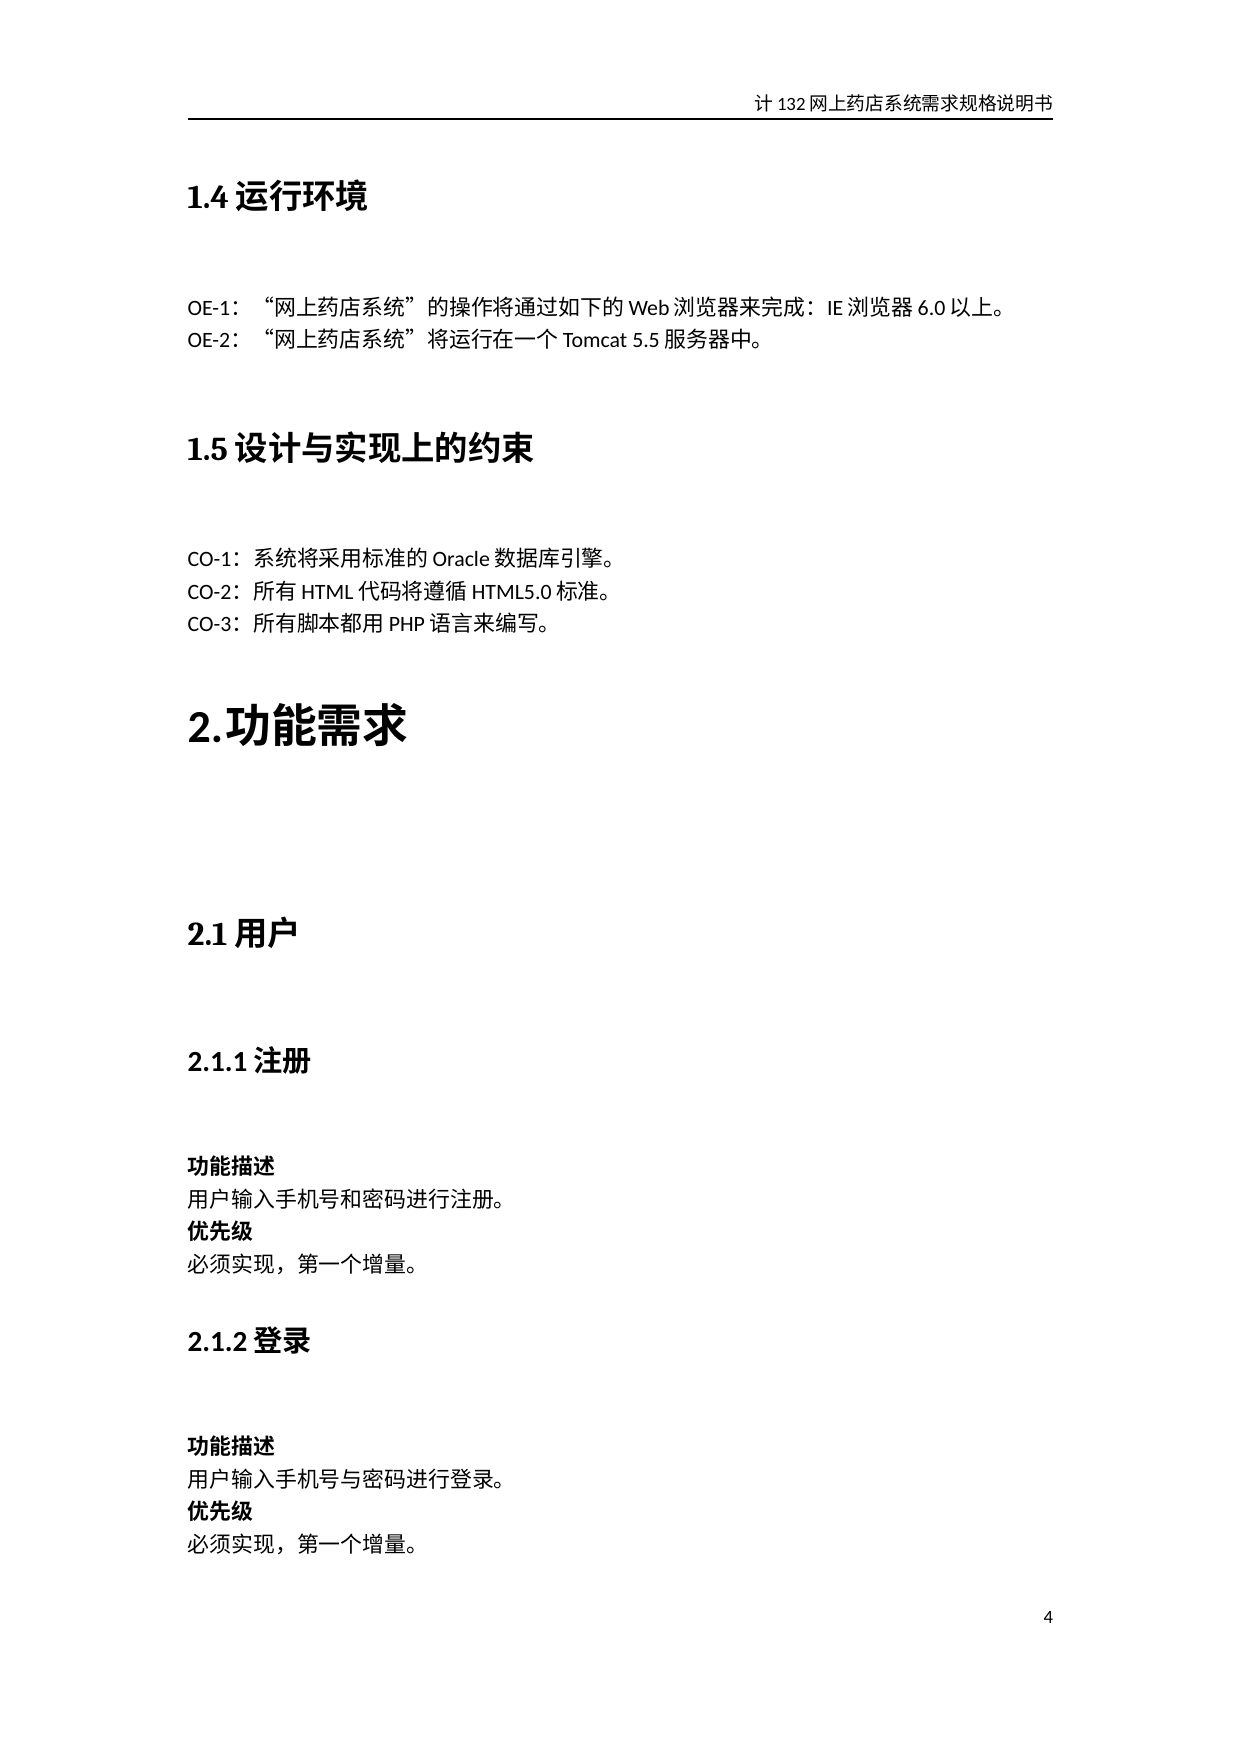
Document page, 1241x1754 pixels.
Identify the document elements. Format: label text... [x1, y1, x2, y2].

text CO-2：所有HTML代码将遵循HTML5.0标准。 [187, 573, 1053, 606]
text OE-2：“网上药店系统”将运行在一个Tomcat 5.5服务器中。 [187, 322, 1053, 354]
text 用户输入手机号与密码进行登录。 [187, 1461, 1053, 1494]
text 必须实现，第一个增量。 [187, 1526, 1053, 1559]
text 优先级 [187, 1494, 1053, 1526]
subtitle 1.4运行环境 [187, 162, 1053, 227]
text 用户输入手机号和密码进行注册。 [187, 1181, 1053, 1214]
text 功能描述 [187, 1429, 1053, 1461]
text 优先级 [187, 1214, 1053, 1246]
text CO-3：所有脚本都用PHP语言来编写。 [187, 606, 1053, 638]
text 功能描述 [187, 1149, 1053, 1181]
text CO-1：系统将采用标准的Oracle数据库引擎。 [187, 541, 1053, 573]
text 必须实现，第一个增量。 [187, 1246, 1053, 1279]
text OE-1：“网上药店系统”的操作将通过如下的Web浏览器来完成：IE浏览器6.0以上。 [187, 289, 1053, 322]
subtitle 功能需求 [187, 674, 1053, 771]
subtitle 2.1.1注册 [187, 1026, 1053, 1091]
subtitle 2.1用户 [187, 898, 1053, 963]
subtitle 1.5设计与实现上的约束 [187, 414, 1053, 479]
subtitle 2.1.2登录 [187, 1306, 1053, 1371]
